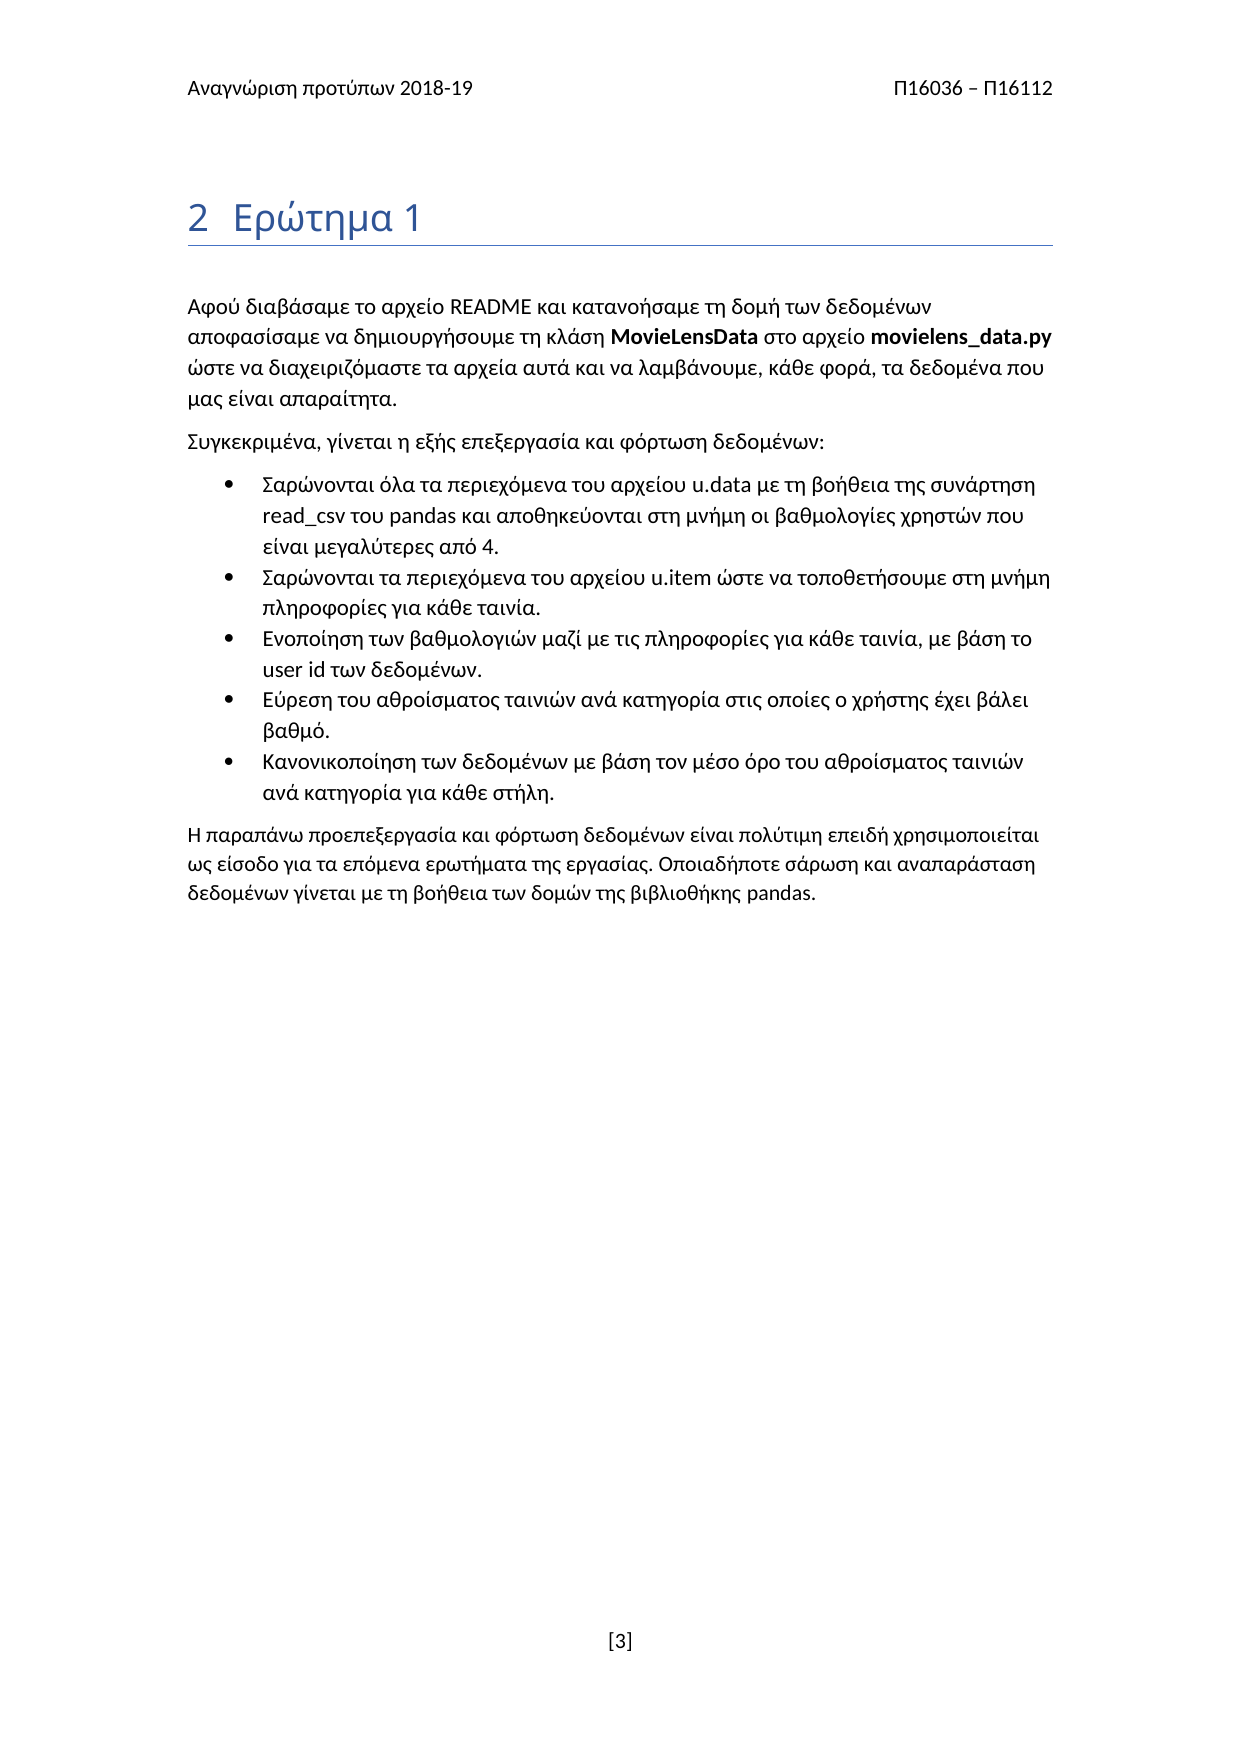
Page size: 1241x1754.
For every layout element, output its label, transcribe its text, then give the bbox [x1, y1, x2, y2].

text Συγκεκριμένα, γίνεται η εξής επεξεργασία και φόρτωση δεδομένων: [187, 427, 1053, 455]
text Αφού διαβάσαμε το αρχείο README και κατανοήσαμε τη δομή των δεδομένων αποφασίσαμε να δημιουργήσουμε τη κλάση MovieLensData στο αρχείο movielens_data.py ώστε να διαχειριζόμαστε τα αρχεία αυτά και να λαμβάνουμε, κάθε φορά, τα δεδομένα που μας είναι απαραίτητα. [187, 292, 1053, 412]
list Εύρεση του αθροίσματος ταινιών ανά κατηγορία στις οποίες ο χρήστης έχει βάλει βαθμό. [225, 686, 1053, 744]
list Κανονικοποίηση των δεδομένων με βάση τον μέσο όρο του αθροίσματος ταινιών ανά κατηγορία για κάθε στήλη. [225, 747, 1053, 806]
list Σαρώνονται τα περιεχόμενα του αρχείου u.item ώστε να τοποθετήσουμε στη μνήμη πληροφορίες για κάθε ταινία. [225, 563, 1053, 621]
text Η παραπάνω προεπεξεργασία και φόρτωση δεδομένων είναι πολύτιμη επειδή χρησιμοποιείται ως είσοδο για τα επόμενα ερωτήματα της εργασίας. Οποιαδήποτε σάρωση και αναπαράσταση δεδομένων γίνεται με τη βοήθεια των δομών της βιβλιοθήκης pandas. [187, 821, 1053, 906]
subtitle Ερώτημα 1 [187, 192, 1053, 246]
list Ενοποίηση των βαθμολογιών μαζί με τις πληροφορίες για κάθε ταινία, με βάση το user id των δεδομένων. [225, 624, 1053, 683]
list Σαρώνονται όλα τα περιεχόμενα του αρχείου u.data με τη βοήθεια της συνάρτηση read_csv του pandas και αποθηκεύονται στη μνήμη οι βαθμολογίες χρηστών που είναι μεγαλύτερες από 4. [225, 470, 1053, 560]
